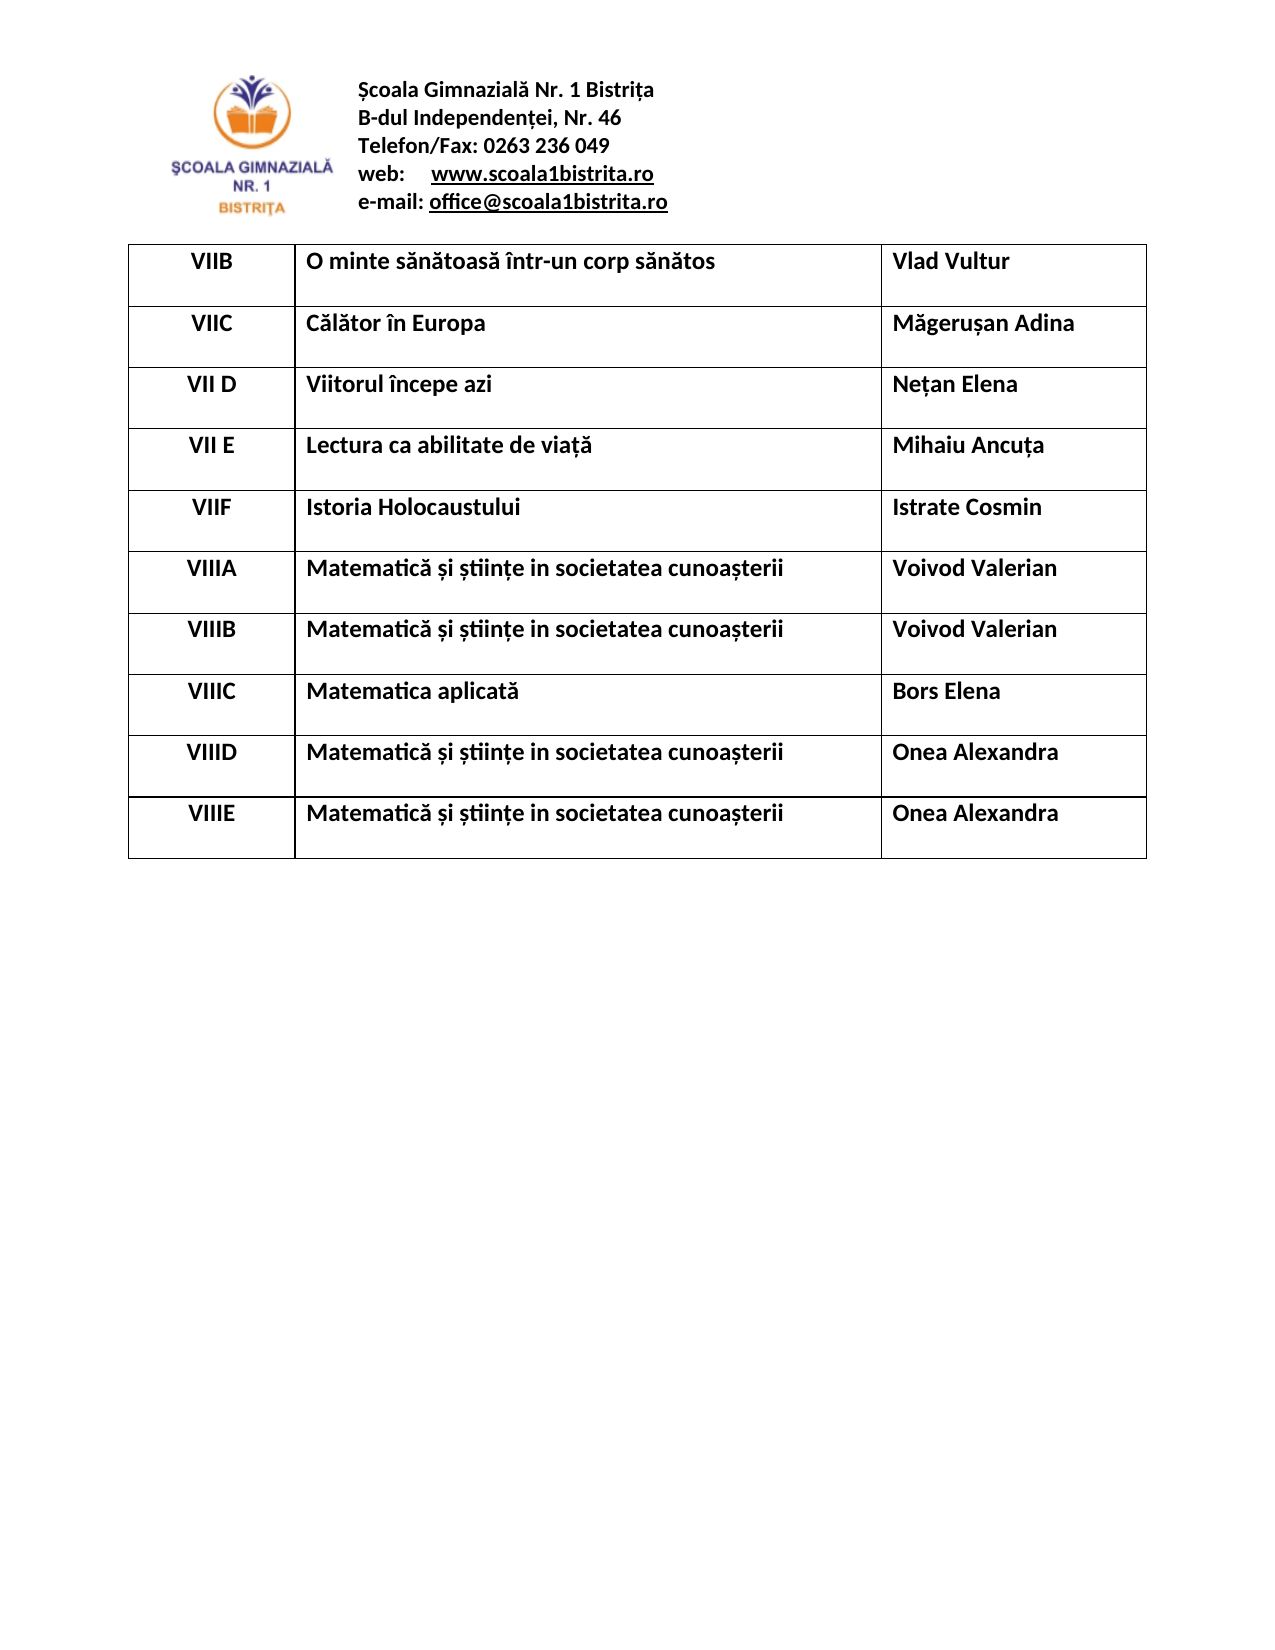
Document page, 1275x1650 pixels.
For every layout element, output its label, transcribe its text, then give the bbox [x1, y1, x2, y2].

table_cell VIIC [129, 307, 294, 367]
table_cell Măgerușan Adina [882, 307, 1146, 367]
table_cell Vlad Vultur [882, 245, 1146, 306]
table_cell VIIB [129, 245, 294, 306]
picture [168, 75, 336, 217]
table_cell Matematica aplicată [296, 675, 881, 735]
table_cell VIIID [129, 736, 294, 796]
table_cell Lectura ca abilitate de viață [296, 429, 881, 490]
table_cell Onea Alexandra [882, 736, 1146, 796]
table_cell VIIF [129, 491, 294, 551]
table_cell O minte sănătoasă într-un corp sănătos [296, 245, 881, 306]
table_cell Matematică și științe in societatea cunoașterii [296, 552, 881, 612]
table_cell VIIIA [129, 552, 294, 612]
table_cell VIIIB [129, 614, 294, 674]
table_cell Istoria Holocaustului [296, 491, 881, 551]
table_cell Istrate Cosmin [882, 491, 1146, 551]
table_cell Viitorul începe azi [296, 368, 881, 428]
table_cell VII D [129, 368, 294, 428]
table_cell Mihaiu Ancuța [882, 429, 1146, 490]
table_cell Onea Alexandra [882, 798, 1146, 858]
table_cell Călător în Europa [296, 307, 881, 367]
table_cell Voivod Valerian [882, 552, 1146, 612]
table_cell Matematică și științe in societatea cunoașterii [296, 798, 881, 858]
table_cell Voivod Valerian [882, 614, 1146, 674]
table_cell Matematică și științe in societatea cunoașterii [296, 614, 881, 674]
table_cell Matematică și științe in societatea cunoașterii [296, 736, 881, 796]
table_cell Bors Elena [882, 675, 1146, 735]
table_cell VIIIE [129, 798, 294, 858]
table_cell VII E [129, 429, 294, 490]
table_cell Nețan Elena [882, 368, 1146, 428]
table_cell VIIIC [129, 675, 294, 735]
